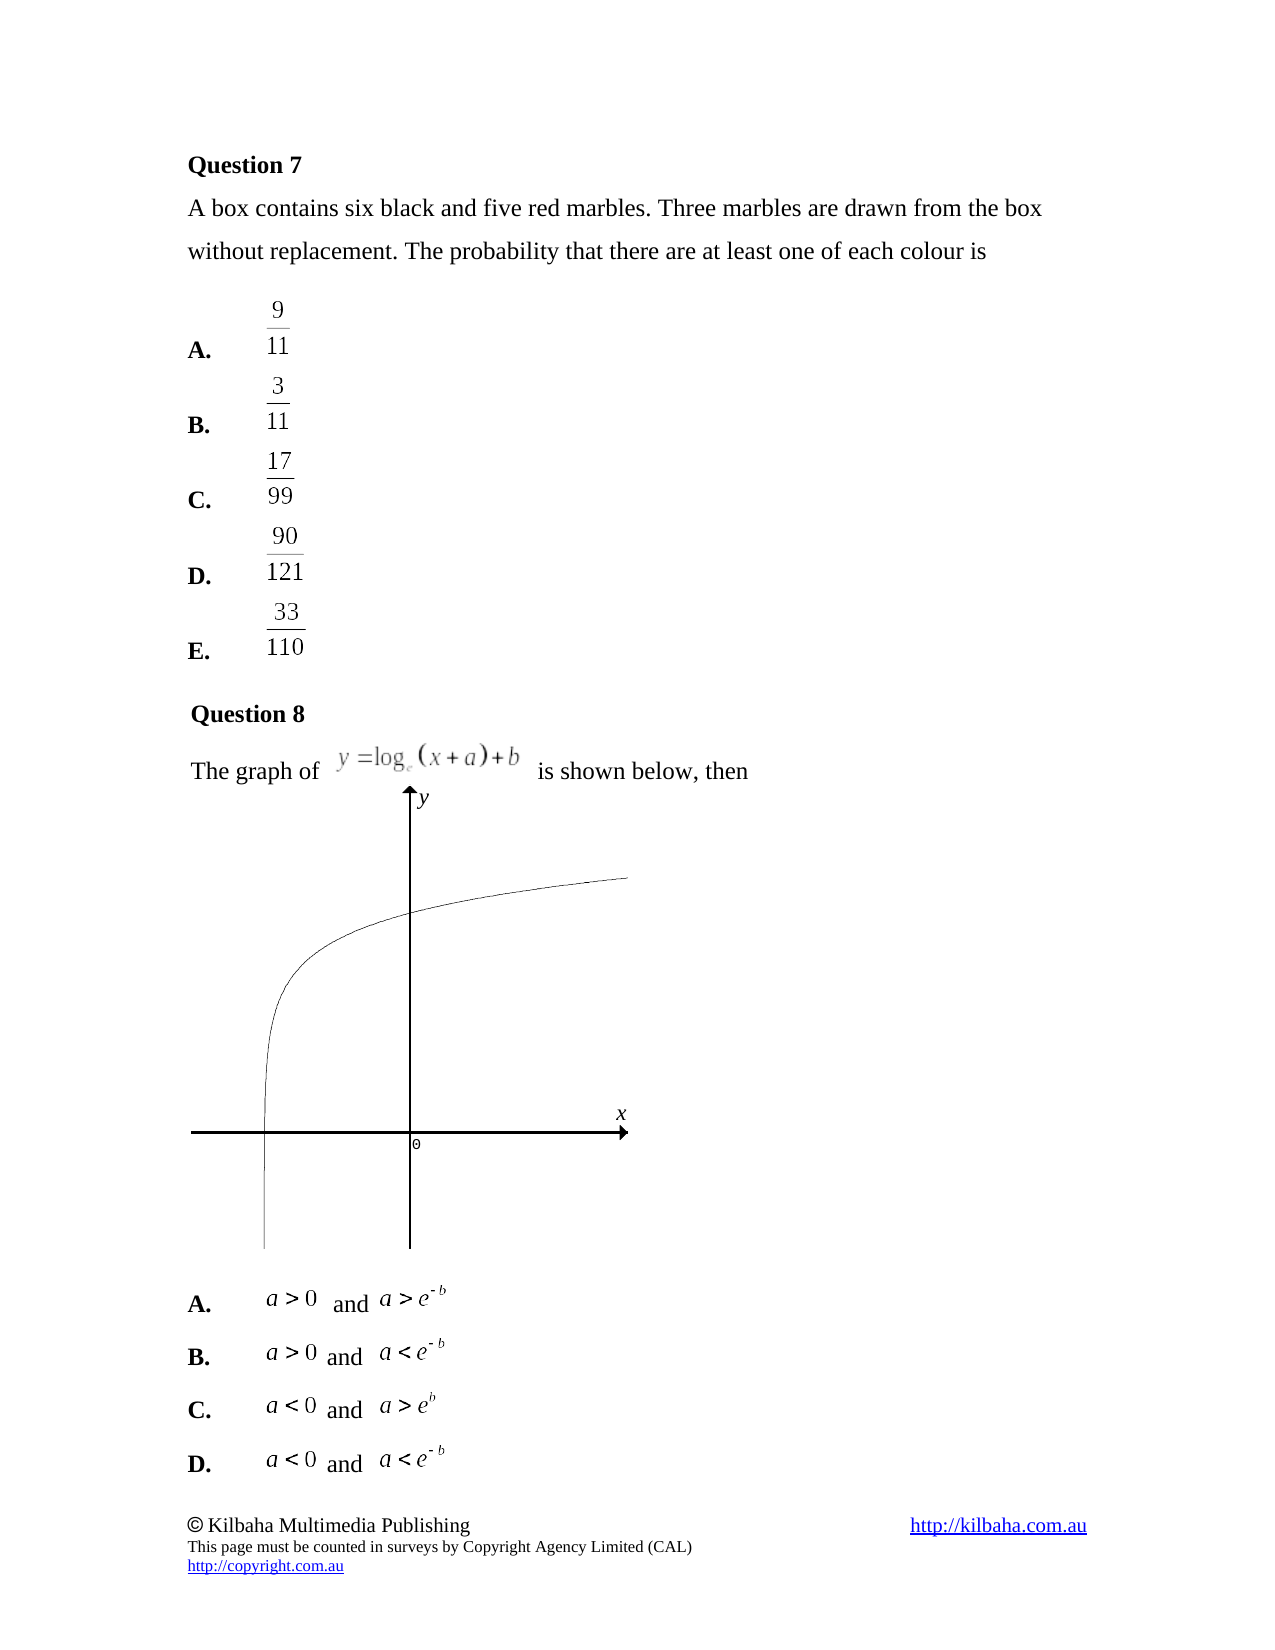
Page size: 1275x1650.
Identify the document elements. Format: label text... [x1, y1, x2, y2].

text D. and [187, 1439, 1088, 1478]
text Question 8 [187, 699, 1091, 728]
text D. [187, 520, 1088, 590]
text The graph of is shown below, then [187, 738, 1091, 785]
text Question 7 [187, 150, 1088, 179]
text B. and [187, 1332, 1088, 1371]
text A box contains six black and five red marbles. Three marbles are drawn from the box without replacement. The probability that there are at least one of each colour is [187, 193, 1088, 265]
text B. [187, 369, 1088, 439]
text A. [187, 294, 1088, 363]
text E. [187, 595, 1088, 665]
text C. [187, 444, 1088, 514]
text A. and [187, 1278, 1088, 1317]
text C. and [187, 1385, 1088, 1424]
